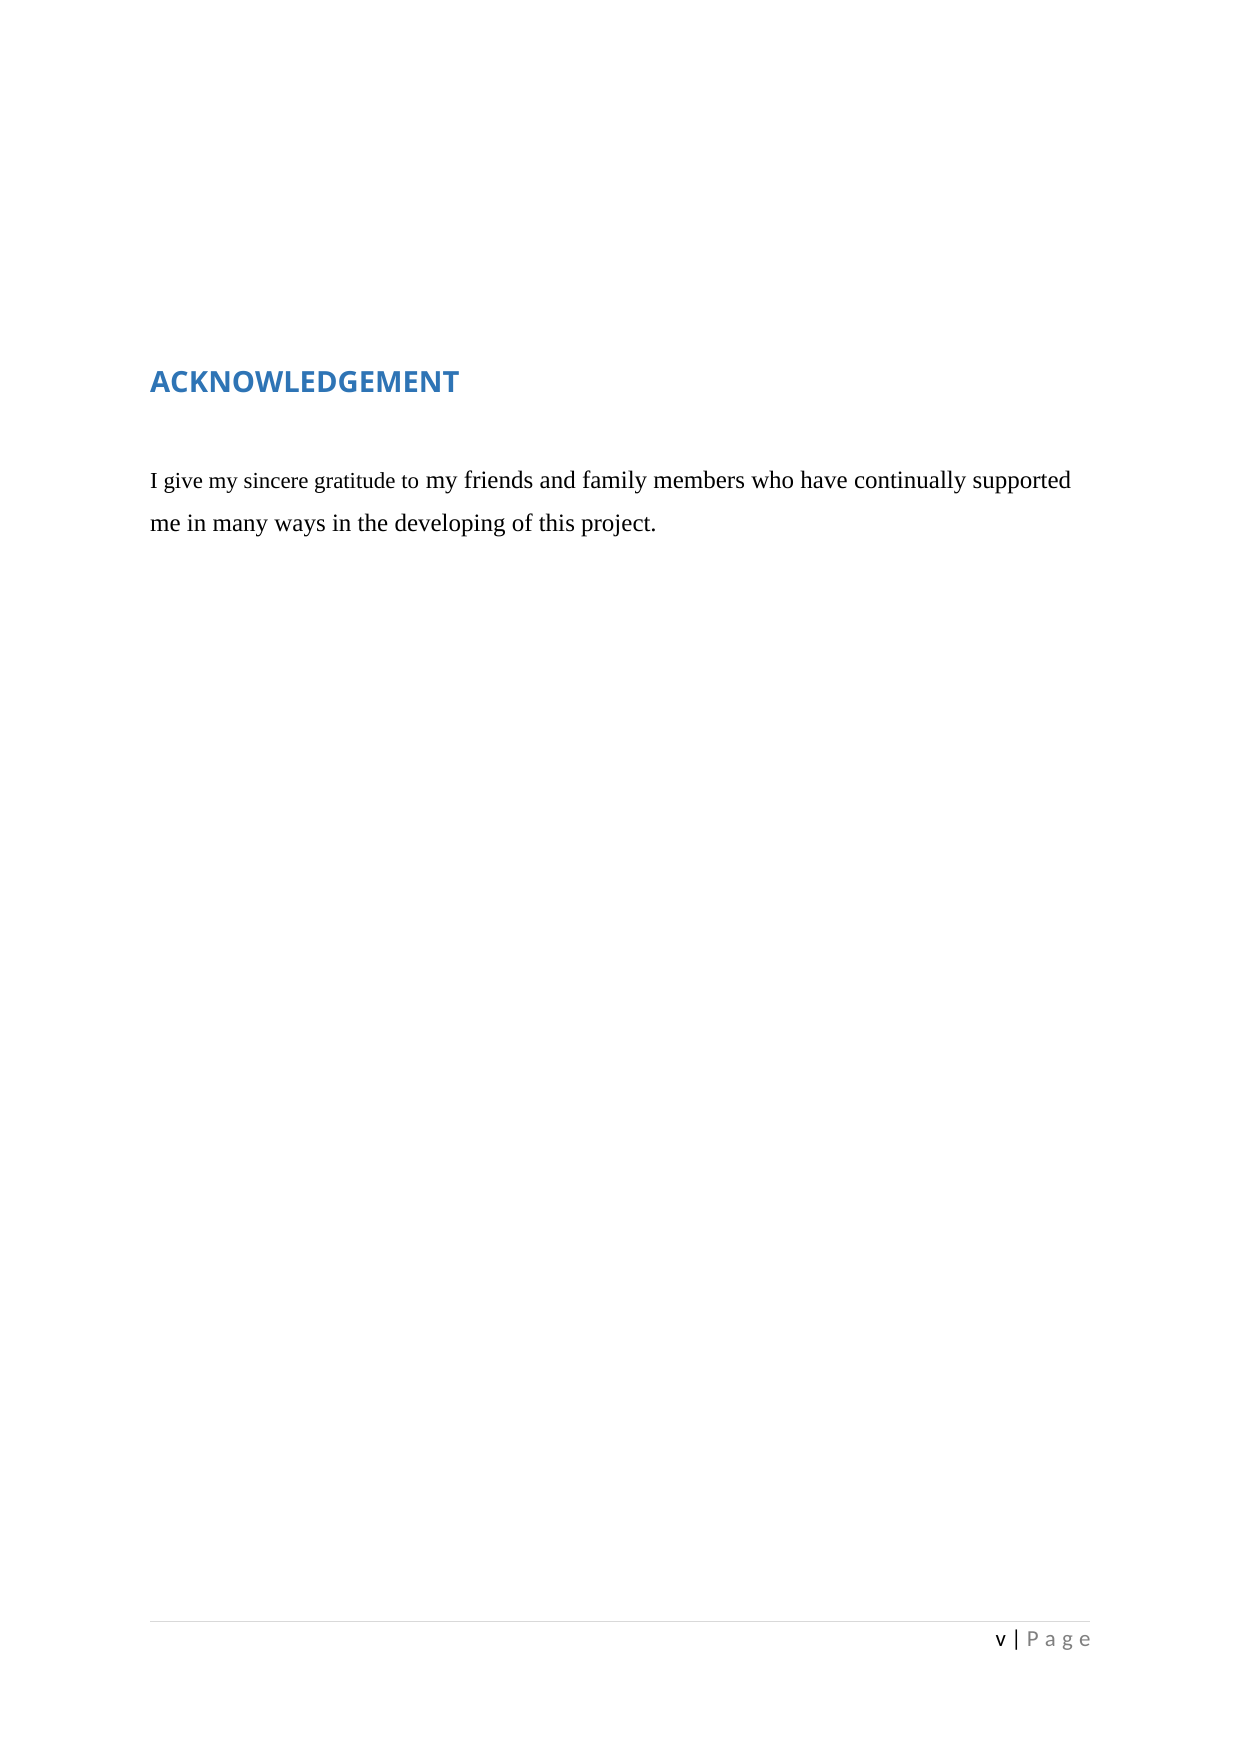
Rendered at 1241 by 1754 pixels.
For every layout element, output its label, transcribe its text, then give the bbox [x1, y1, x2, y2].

subtitle ACKNOWLEDGEMENT [150, 362, 1090, 401]
text I give my sincere gratitude to my friends and family members who have continually supported me in many ways in the developing of this project. [150, 465, 1090, 537]
